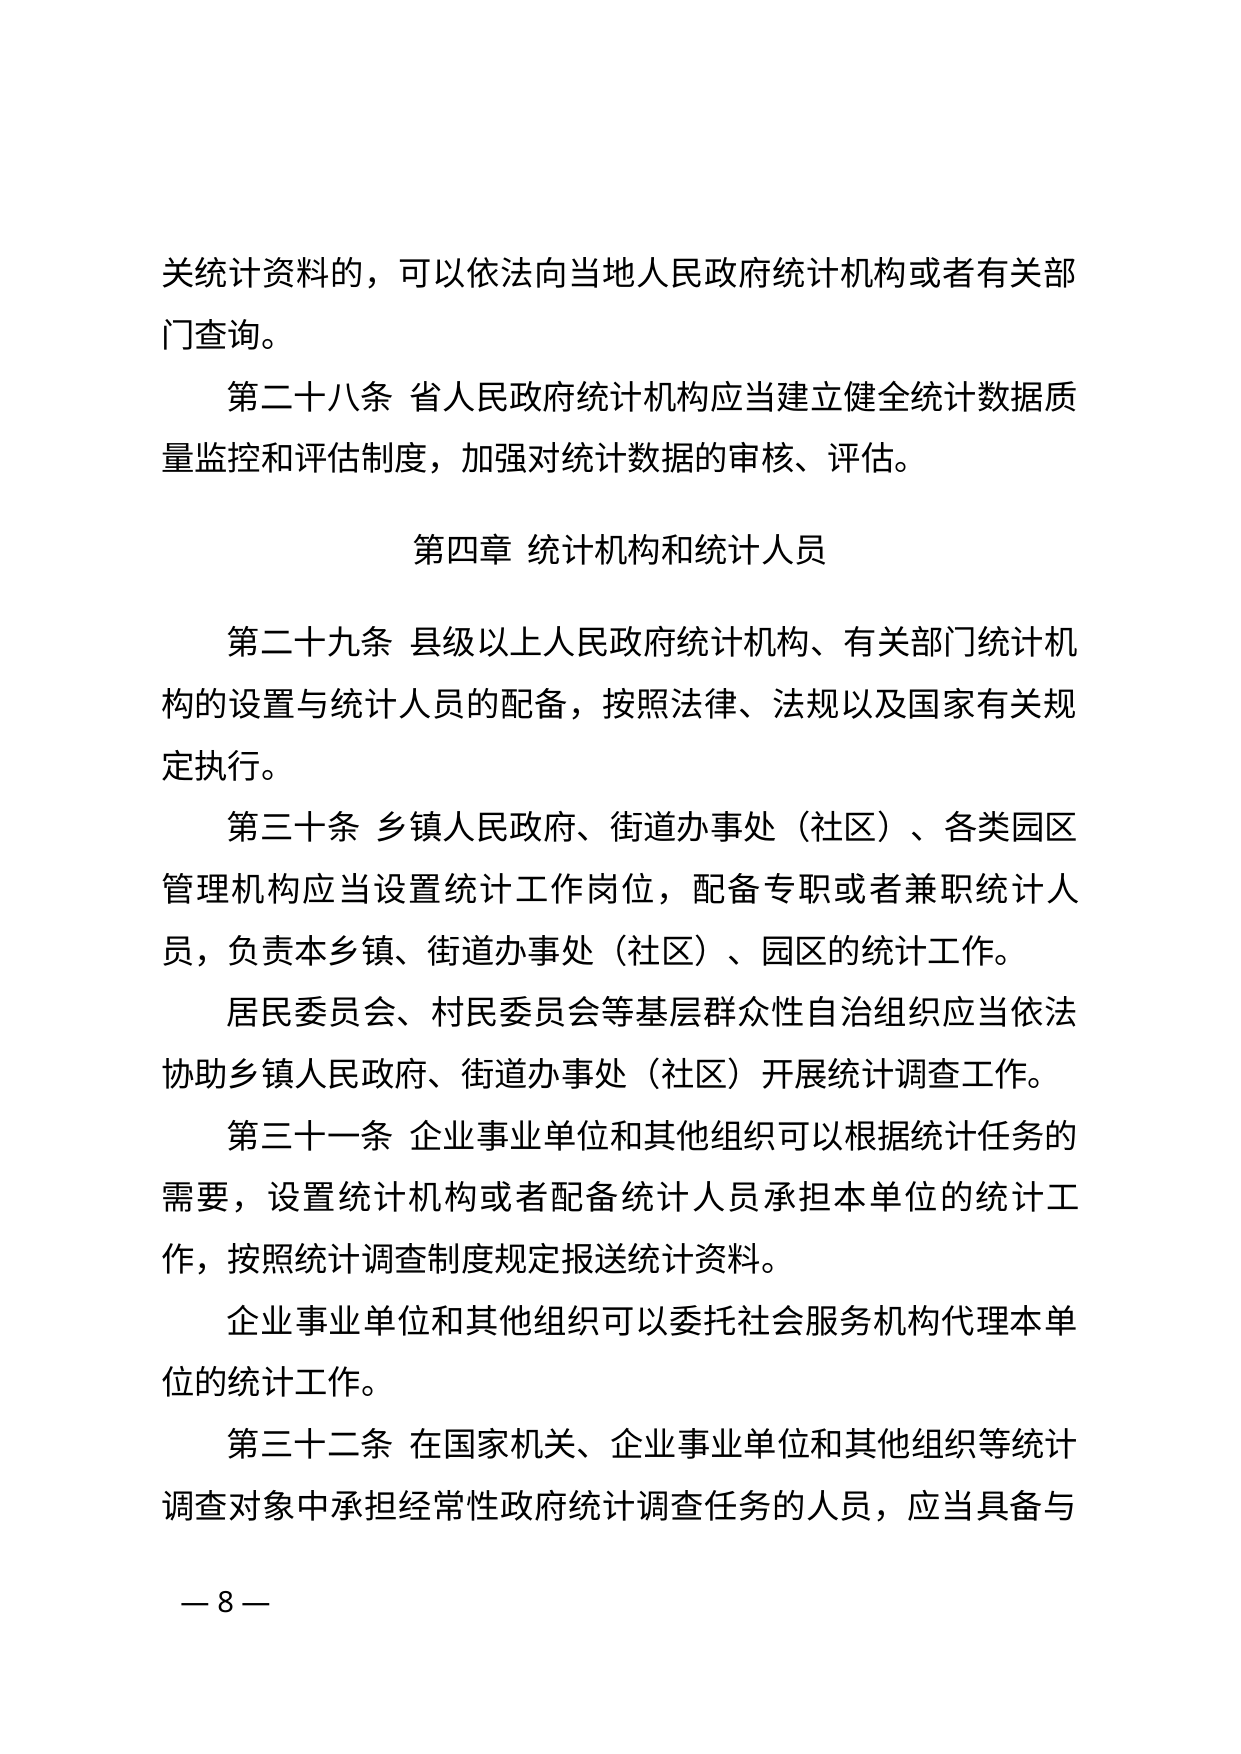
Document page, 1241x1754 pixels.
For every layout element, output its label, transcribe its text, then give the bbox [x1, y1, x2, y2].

text 第三十条 乡镇人民政府、街道办事处（社区）、各类园区管理机构应当设置统计工作岗位，配备专职或者兼职统计人员，负责本乡镇、街道办事处（社区）、园区的统计工作。 [161, 790, 1079, 975]
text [161, 1407, 1079, 1530]
text 第三十一条 企业事业单位和其他组织可以根据统计任务的需要，设置统计机构或者配备统计人员承担本单位的统计工作，按照统计调查制度规定报送统计资料。 [161, 1099, 1079, 1284]
text 第二十九条 县级以上人民政府统计机构、有关部门统计机构的设置与统计人员的配备，按照法律、法规以及国家有关规定执行。 [161, 605, 1079, 790]
text 居民委员会、村民委员会等基层群众性自治组织应当依法协助乡镇人民政府、街道办事处（社区）开展统计调查工作。 [161, 975, 1079, 1099]
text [161, 236, 1079, 360]
text 第四章 统计机构和统计人员 [161, 513, 1079, 575]
text 企业事业单位和其他组织可以委托社会服务机构代理本单位的统计工作。 [161, 1284, 1079, 1407]
text 第二十八条 省人民政府统计机构应当建立健全统计数据质量监控和评估制度，加强对统计数据的审核、评估。 [161, 360, 1079, 483]
